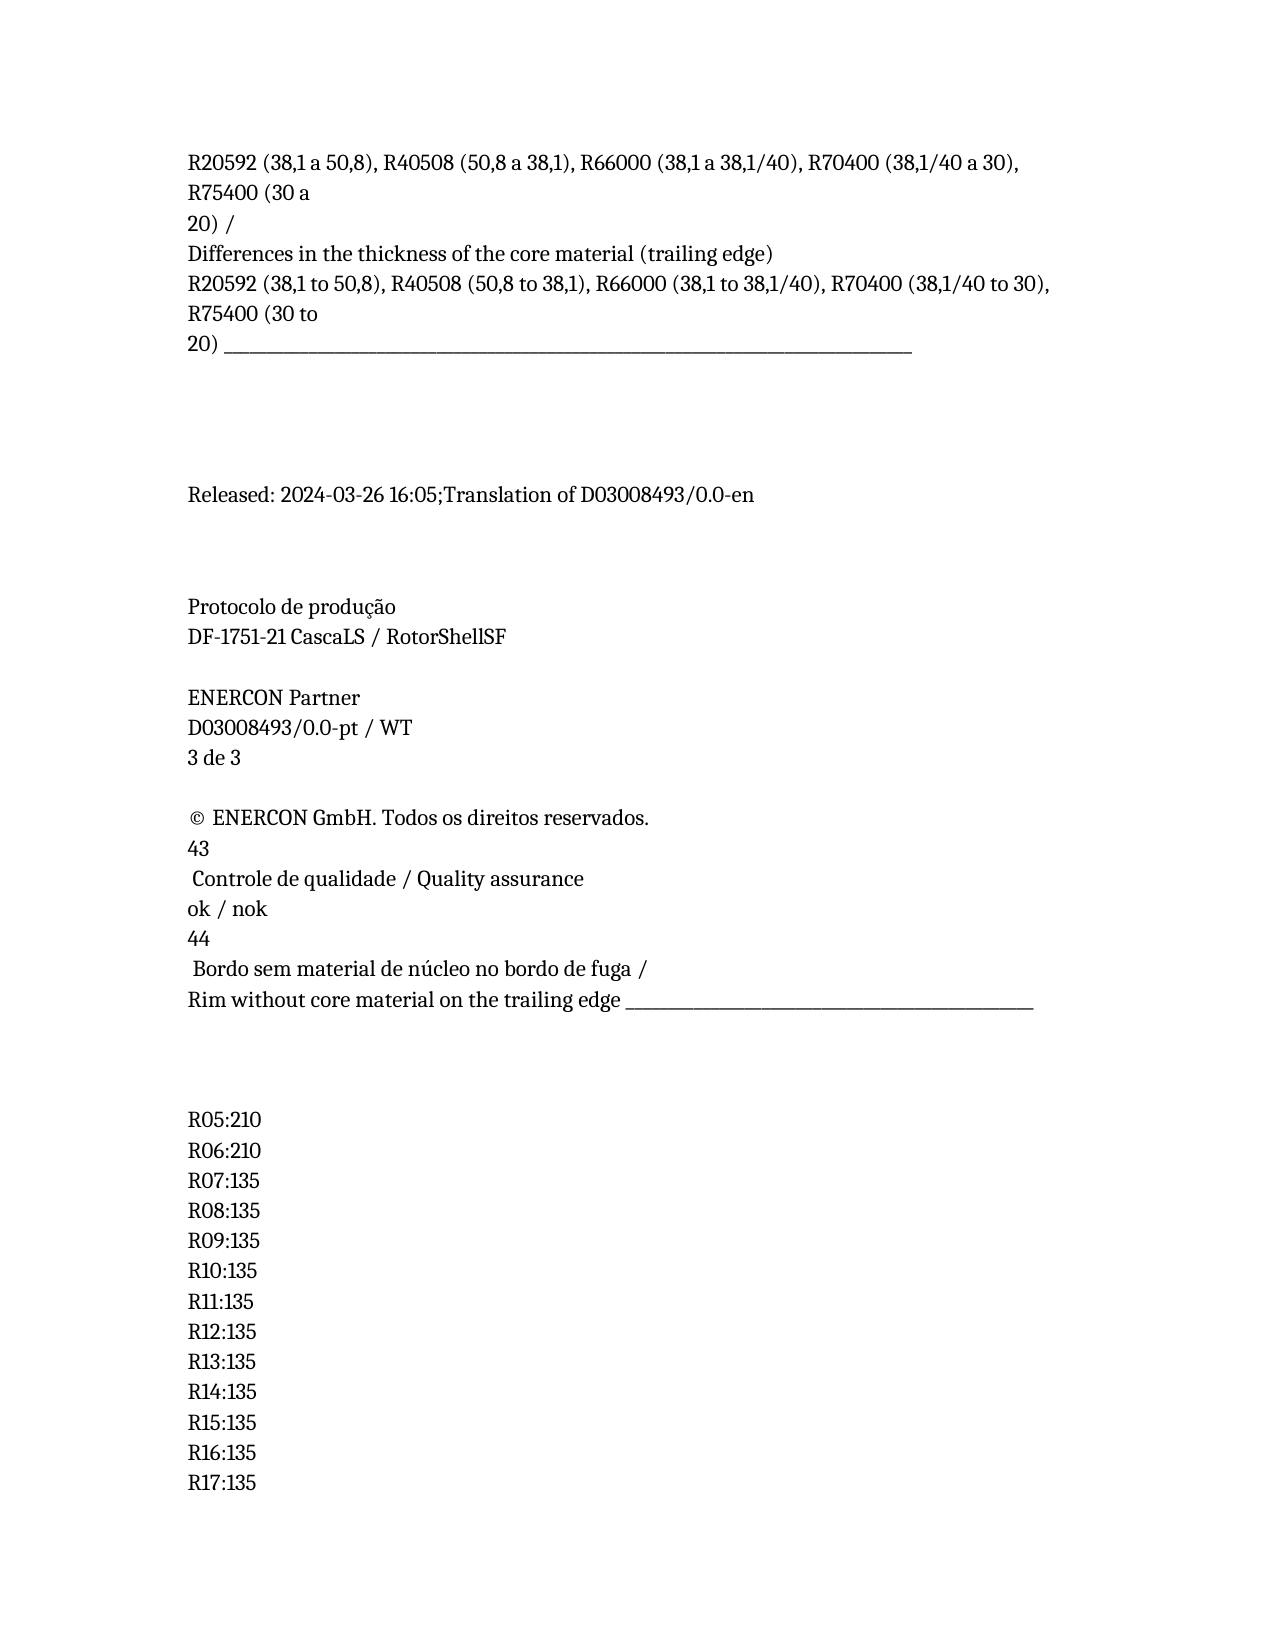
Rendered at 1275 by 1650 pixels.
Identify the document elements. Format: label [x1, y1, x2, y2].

text [187, 150, 1087, 539]
text [187, 563, 1087, 1496]
